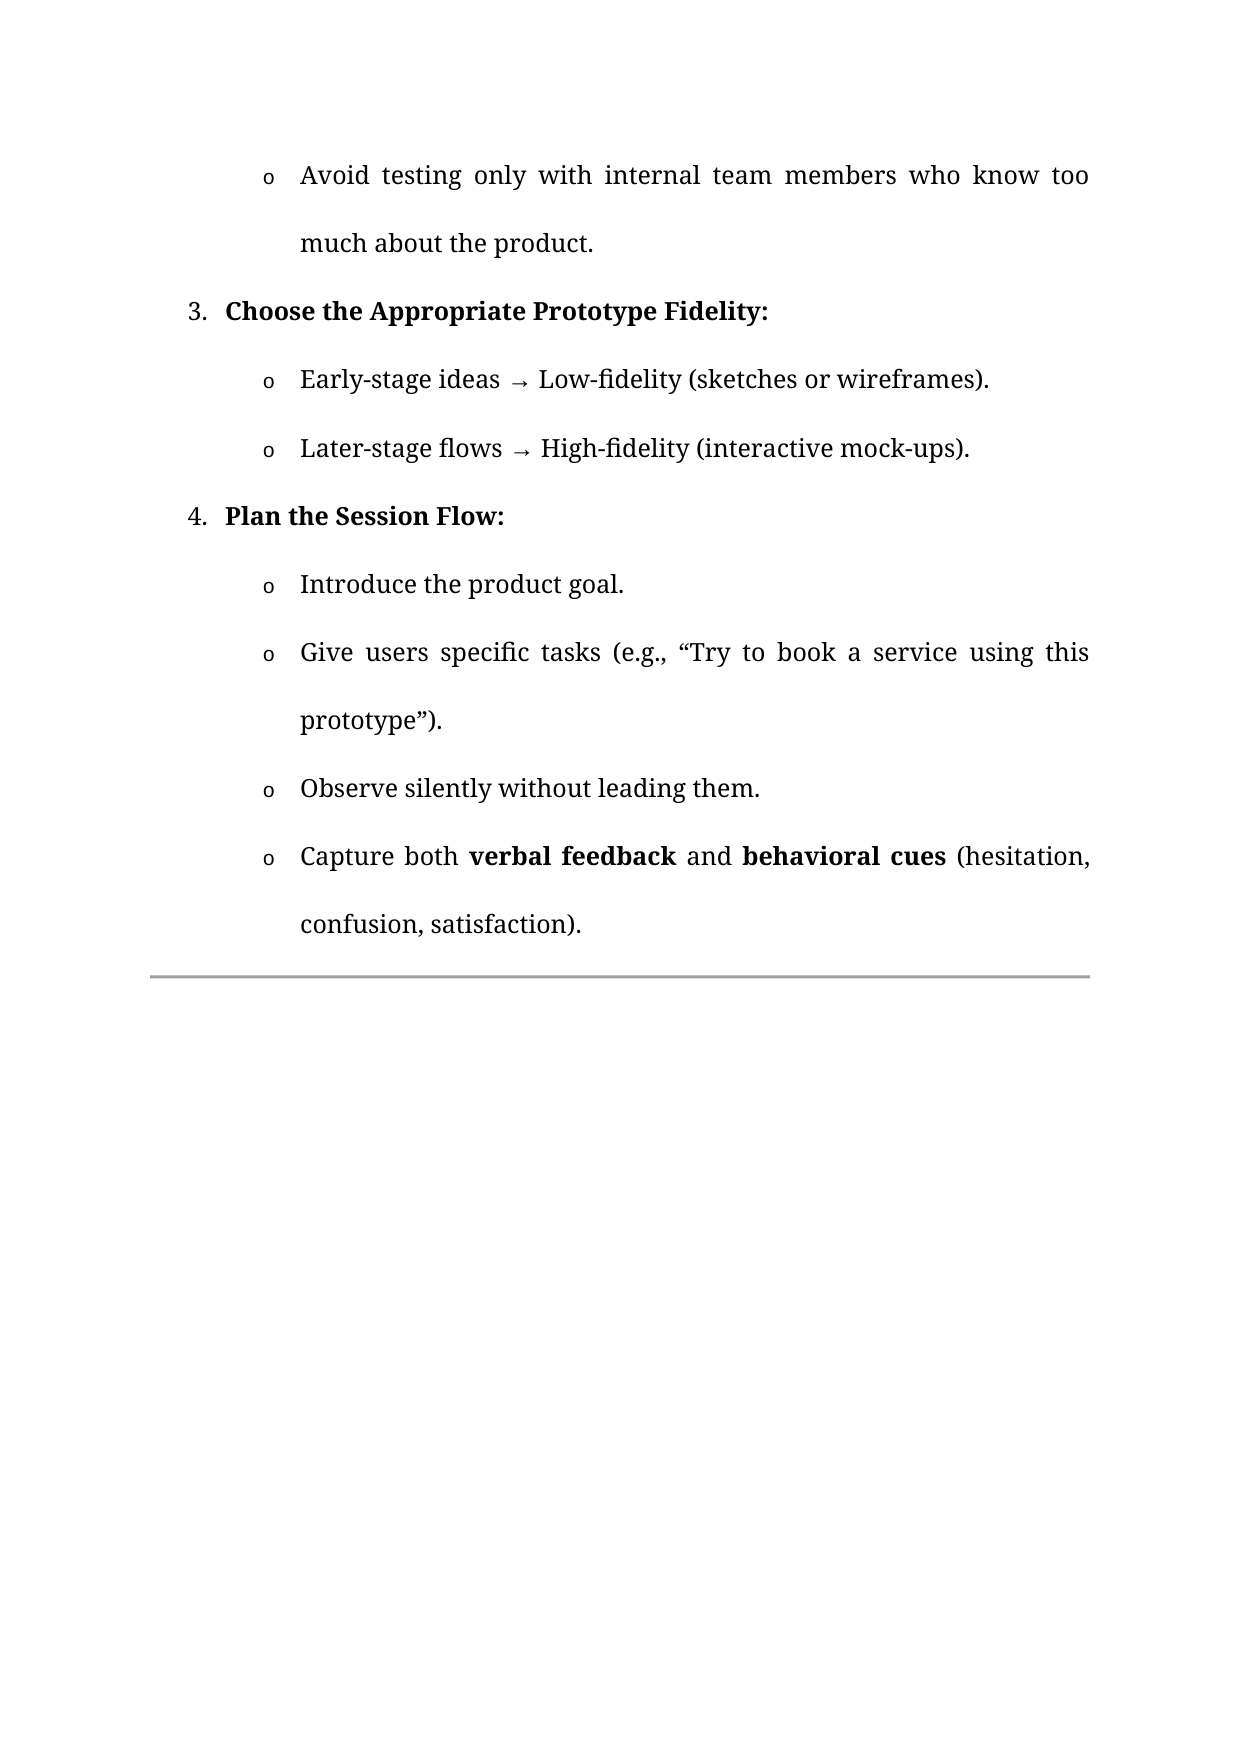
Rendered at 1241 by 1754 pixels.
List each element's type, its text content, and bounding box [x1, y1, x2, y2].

list Give users specific tasks (e.g., “Try to book a service using this prototype”). [262, 635, 1090, 737]
list Capture both verbal feedback and behavioral cues (hesitation, confusion, satisfaction). [262, 839, 1090, 941]
list Choose the Appropriate Prototype Fidelity: [187, 294, 1090, 328]
list Plan the Session Flow: [187, 498, 1090, 532]
list Observe silently without leading them. [262, 771, 1090, 805]
list Early-stage ideas → Low-fidelity (sketches or wireframes). [262, 362, 1090, 396]
list Introduce the product goal. [262, 567, 1090, 601]
list Later-stage flows → High-fidelity (interactive mock-ups). [262, 430, 1090, 464]
list Avoid testing only with internal team members who know too much about the product. [262, 158, 1090, 260]
